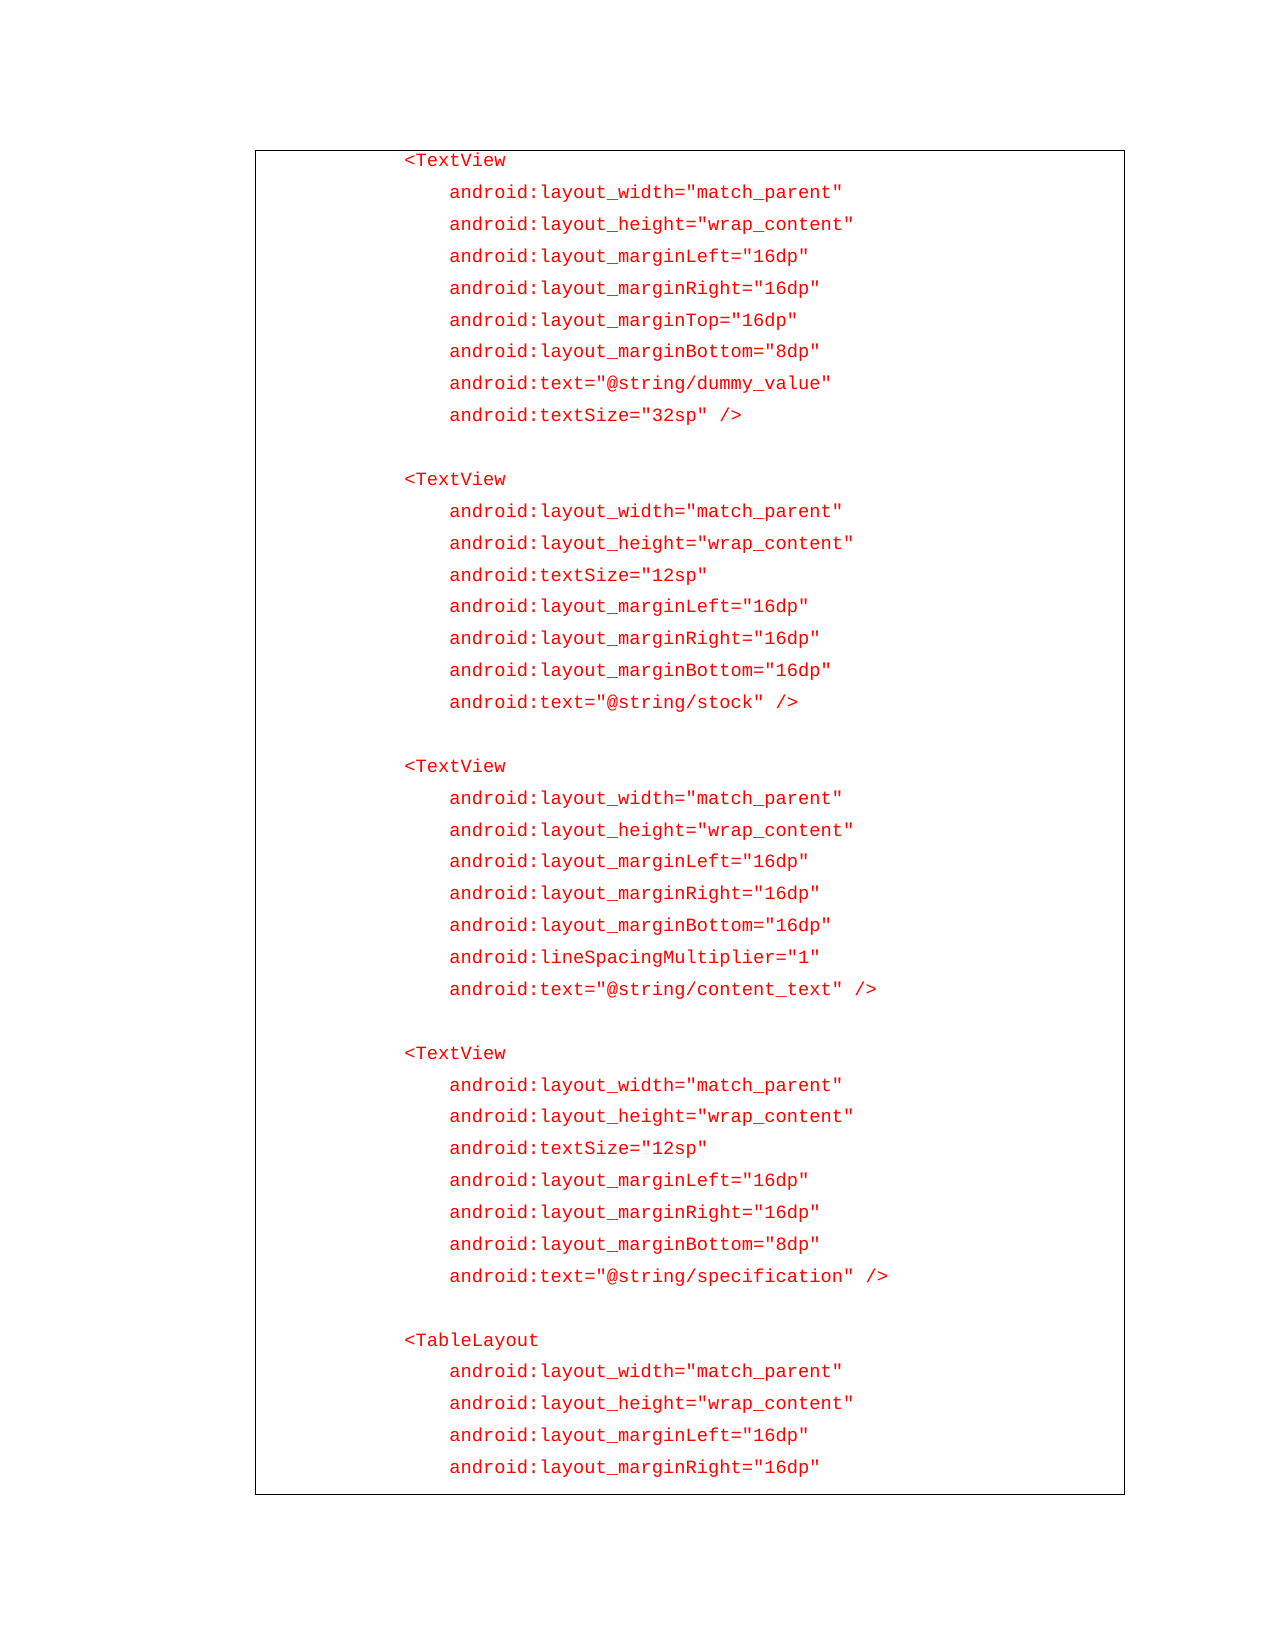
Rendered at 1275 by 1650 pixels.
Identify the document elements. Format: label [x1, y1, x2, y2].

table_header [256, 151, 1124, 1493]
